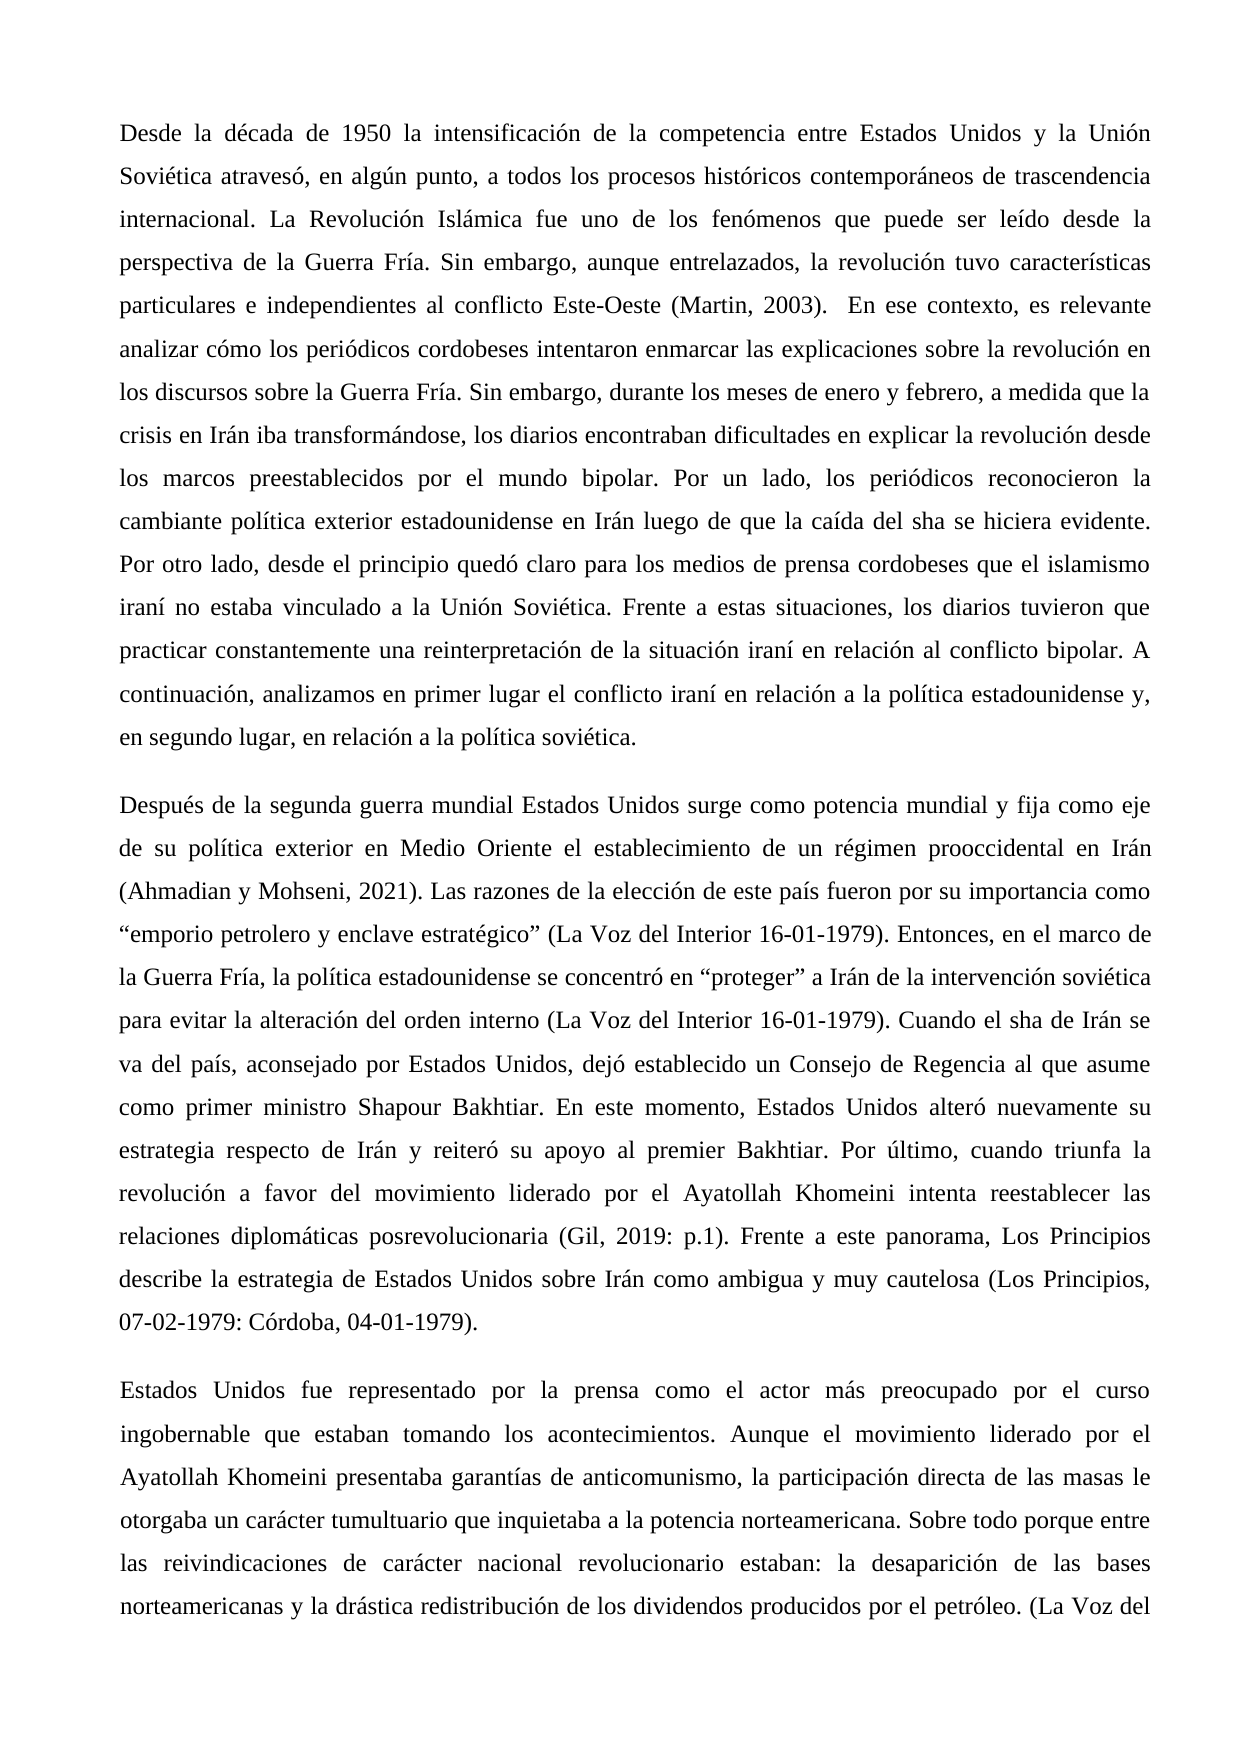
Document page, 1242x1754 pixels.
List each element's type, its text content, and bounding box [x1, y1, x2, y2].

text Desde la década de 1950 la intensificación de la competencia entre Estados Unidos y la Unión Soviética atravesó, en algún punto, a todos los procesos históricos contemporáneos de trascendencia internacional. La Revolución Islámica fue uno de los fenómenos que puede ser leído desde la perspectiva de la Guerra Fría. Sin embargo, aunque entrelazados, la revolución tuvo características particulares e independientes al conflicto Este-Oeste (Martin, 2003). En ese contexto, es relevante analizar cómo los periódicos cordobeses intentaron enmarcar las explicaciones sobre la revolución en los discursos sobre la Guerra Fría. Sin embargo, durante los meses de enero y febrero, a medida que la crisis en Irán iba transformándose, los diarios encontraban dificultades en explicar la revolución desde los marcos preestablecidos por el mundo bipolar. Por un lado, los periódicos reconocieron la cambiante política exterior estadounidense en Irán luego de que la caída del sha se hiciera evidente. Por otro lado, desde el principio quedó claro para los medios de prensa cordobeses que el islamismo iraní no estaba vinculado a la Unión Soviética. Frente a estas situaciones, los diarios tuvieron que practicar constantemente una reinterpretación de la situación iraní en relación al conflicto bipolar. A continuación, analizamos en primer lugar el conflicto iraní en relación a la política estadounidense y, en segundo lugar, en relación a la política soviética. [119, 118, 1152, 751]
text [119, 1376, 1151, 1620]
text Después de la segunda guerra mundial Estados Unidos surge como potencia mundial y fija como eje de su política exterior en Medio Oriente el establecimiento de un régimen prooccidental en Irán (Ahmadian y Mohseni, 2021). Las razones de la elección de este país fueron por su importancia como “emporio petrolero y enclave estratégico” (La Voz del Interior 16-01-1979). Entonces, en el marco de la Guerra Fría, la política estadounidense se concentró en “proteger” a Irán de la intervención soviética para evitar la alteración del orden interno (La Voz del Interior 16-01-1979). Cuando el sha de Irán se va del país, aconsejado por Estados Unidos, dejó establecido un Consejo de Regencia al que asume como primer ministro Shapour Bakhtiar. En este momento, Estados Unidos alteró nuevamente su estrategia respecto de Irán y reiteró su apoyo al premier Bakhtiar. Por último, cuando triunfa la revolución a favor del movimiento liderado por el Ayatollah Khomeini intenta reestablecer las relaciones diplomáticas posrevolucionaria (Gil, 2019: p.1). Frente a este panorama, Los Principios describe la estrategia de Estados Unidos sobre Irán como ambigua y muy cautelosa (Los Principios, 07-02-1979: Córdoba, 04-01-1979). [119, 790, 1152, 1336]
